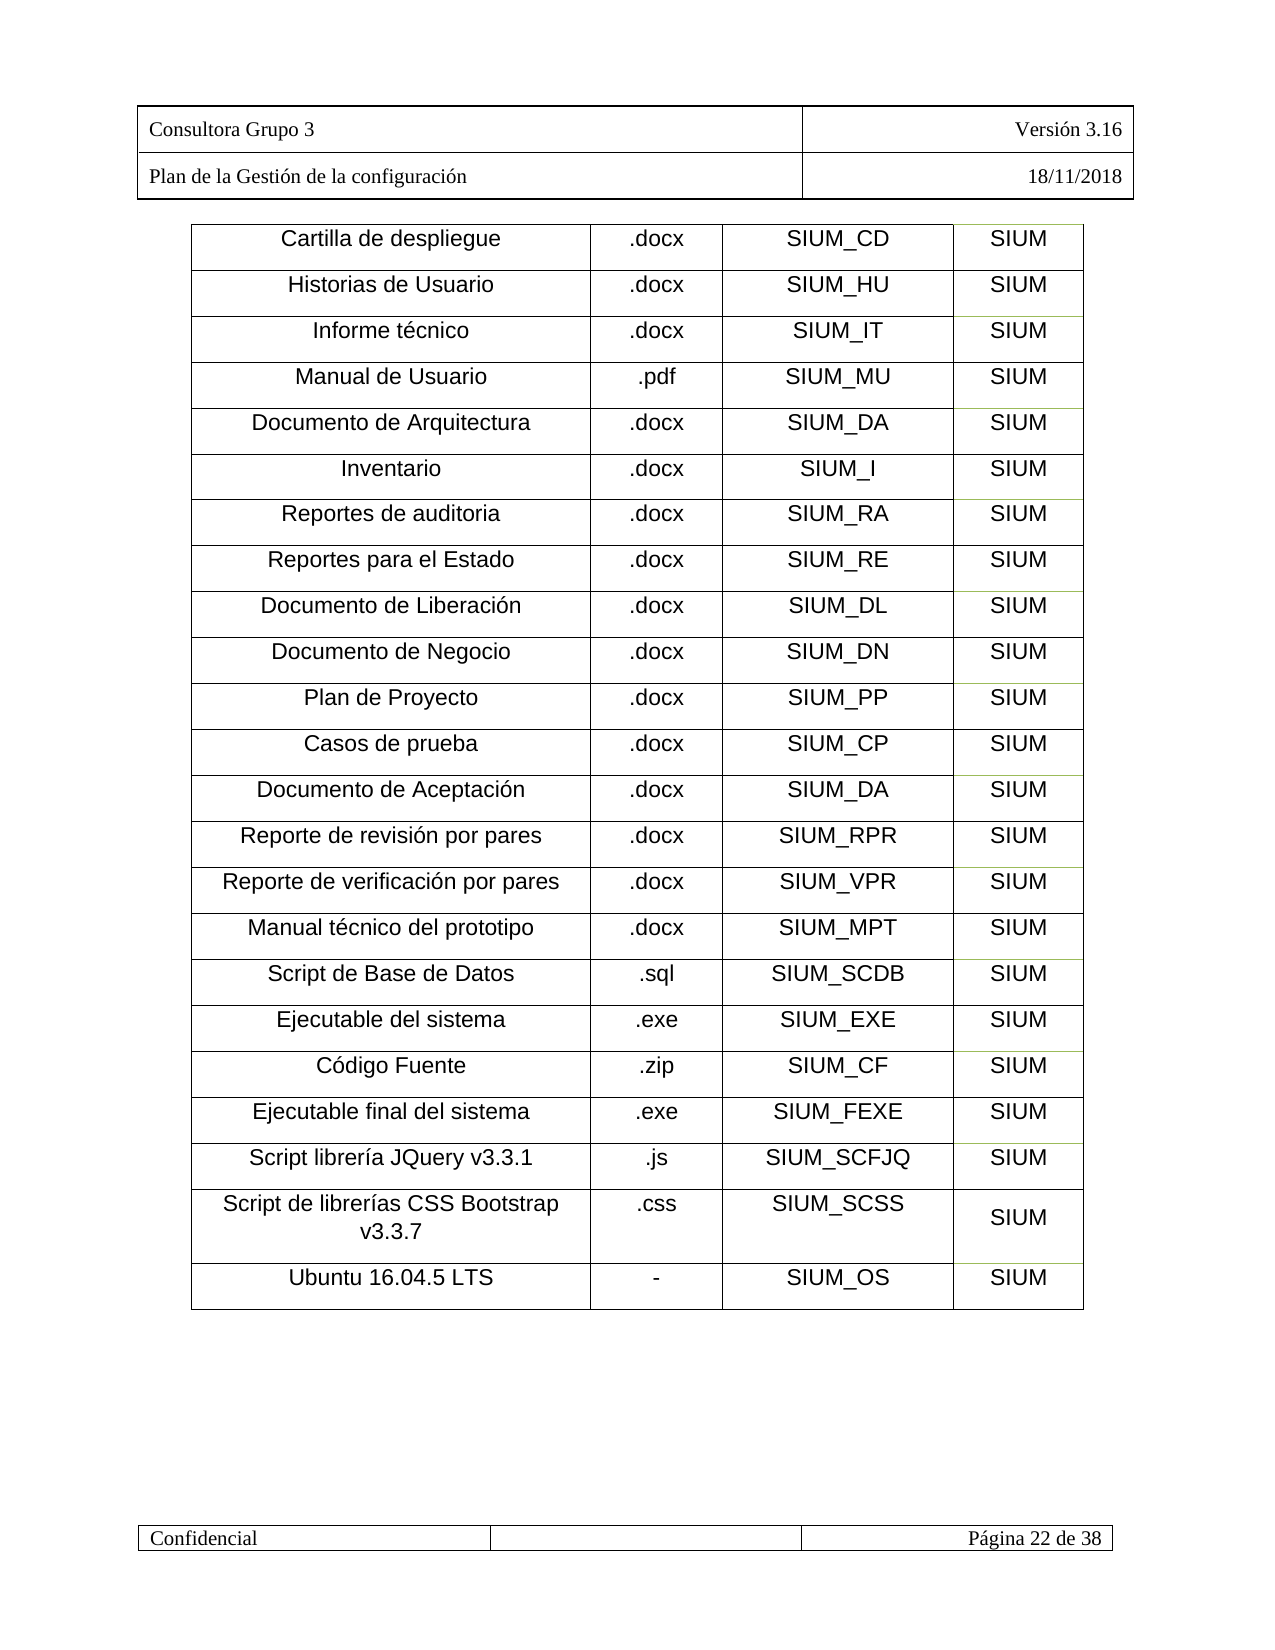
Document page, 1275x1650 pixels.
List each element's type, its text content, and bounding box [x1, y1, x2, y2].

table_cell Ejecutable final del sistema [192, 1098, 590, 1142]
table_cell SIUM_MPT [723, 914, 953, 959]
table_cell .exe [591, 1006, 722, 1051]
table_cell SIUM_CD [723, 225, 953, 270]
table_cell SIUM [954, 1052, 1083, 1097]
table_cell Casos de prueba [192, 730, 590, 775]
table_cell SIUM [954, 363, 1083, 407]
table_cell Documento de Aceptación [192, 776, 590, 821]
table_cell .zip [591, 1052, 722, 1097]
table_cell SIUM [954, 868, 1083, 913]
table_cell SIUM_RA [723, 500, 953, 545]
table_cell SIUM [954, 1190, 1083, 1263]
table_cell SIUM_MU [723, 363, 953, 407]
table_cell SIUM_SCFJQ [723, 1144, 953, 1188]
table_cell SIUM [954, 317, 1083, 362]
table_cell SIUM_PP [723, 684, 953, 729]
table_cell SIUM_RPR [723, 822, 953, 867]
table_cell .docx [591, 730, 722, 775]
table_cell SIUM_DA [723, 776, 953, 821]
table_cell SIUM [954, 684, 1083, 729]
table_cell SIUM_DN [723, 638, 953, 683]
table_cell SIUM_CP [723, 730, 953, 775]
table_cell .docx [591, 546, 722, 591]
table_cell SIUM [954, 1006, 1083, 1051]
table_cell Reportes para el Estado [192, 546, 590, 591]
table_cell SIUM [954, 638, 1083, 683]
table_cell SIUM_DL [723, 592, 953, 637]
table_cell SIUM_HU [723, 271, 953, 316]
table_cell .docx [591, 868, 722, 913]
table_cell SIUM [954, 960, 1083, 1005]
table_cell Script librería JQuery v3.3.1 [192, 1144, 590, 1188]
table_cell Plan de Proyecto [192, 684, 590, 729]
table_cell SIUM [954, 730, 1083, 775]
table_cell .docx [591, 409, 722, 453]
table_cell .js [591, 1144, 722, 1188]
table_cell SIUM [954, 1264, 1083, 1309]
table_cell .docx [591, 500, 722, 545]
table_cell SIUM [954, 776, 1083, 821]
table_cell SIUM_I [723, 455, 953, 499]
table_cell .docx [591, 455, 722, 499]
table_cell Reportes de auditoria [192, 500, 590, 545]
table_cell .docx [591, 271, 722, 316]
table_cell SIUM_OS [723, 1264, 953, 1309]
table_cell .docx [591, 225, 722, 270]
table_cell Manual de Usuario [192, 363, 590, 407]
table_cell .docx [591, 822, 722, 867]
table_cell .css [591, 1190, 722, 1263]
table_cell - [591, 1264, 722, 1309]
table_cell SIUM_RE [723, 546, 953, 591]
table_cell SIUM [954, 592, 1083, 637]
table_cell SIUM_VPR [723, 868, 953, 913]
table_cell Documento de Liberación [192, 592, 590, 637]
table_cell Inventario [192, 455, 590, 499]
table_cell Documento de Arquitectura [192, 409, 590, 453]
table_cell SIUM_SCDB [723, 960, 953, 1005]
table_cell SIUM_DA [723, 409, 953, 453]
table_cell SIUM [954, 271, 1083, 316]
table_cell SIUM [954, 225, 1083, 270]
table_cell SIUM [954, 409, 1083, 453]
table_cell SIUM [954, 822, 1083, 867]
table_cell SIUM_SCSS [723, 1190, 953, 1263]
table_cell .docx [591, 914, 722, 959]
table_cell .docx [591, 684, 722, 729]
table_cell .pdf [591, 363, 722, 407]
table_cell .docx [591, 592, 722, 637]
table_cell .exe [591, 1098, 722, 1142]
table_cell Ubuntu 16.04.5 LTS [192, 1264, 590, 1309]
table_cell SIUM [954, 546, 1083, 591]
table_cell Informe técnico [192, 317, 590, 362]
table_cell .docx [591, 776, 722, 821]
table_cell .docx [591, 638, 722, 683]
table_cell Reporte de verificación por pares [192, 868, 590, 913]
table_cell SIUM [954, 500, 1083, 545]
table_cell SIUM [954, 914, 1083, 959]
table_cell Código Fuente [192, 1052, 590, 1097]
table_cell Ejecutable del sistema [192, 1006, 590, 1051]
table_cell Manual técnico del prototipo [192, 914, 590, 959]
table_cell Script de librerías CSS Bootstrap v3.3.7 [192, 1190, 590, 1263]
table_cell Documento de Negocio [192, 638, 590, 683]
table_cell SIUM [954, 455, 1083, 499]
table_cell .sql [591, 960, 722, 1005]
table_cell SIUM_EXE [723, 1006, 953, 1051]
table_cell Cartilla de despliegue [192, 225, 590, 270]
table_cell Historias de Usuario [192, 271, 590, 316]
table_cell SIUM [954, 1098, 1083, 1142]
table_cell SIUM [954, 1144, 1083, 1188]
table_cell SIUM_FEXE [723, 1098, 953, 1142]
table_cell SIUM_CF [723, 1052, 953, 1097]
table_cell .docx [591, 317, 722, 362]
table_cell Reporte de revisión por pares [192, 822, 590, 867]
table_cell SIUM_IT [723, 317, 953, 362]
table_cell Script de Base de Datos [192, 960, 590, 1005]
